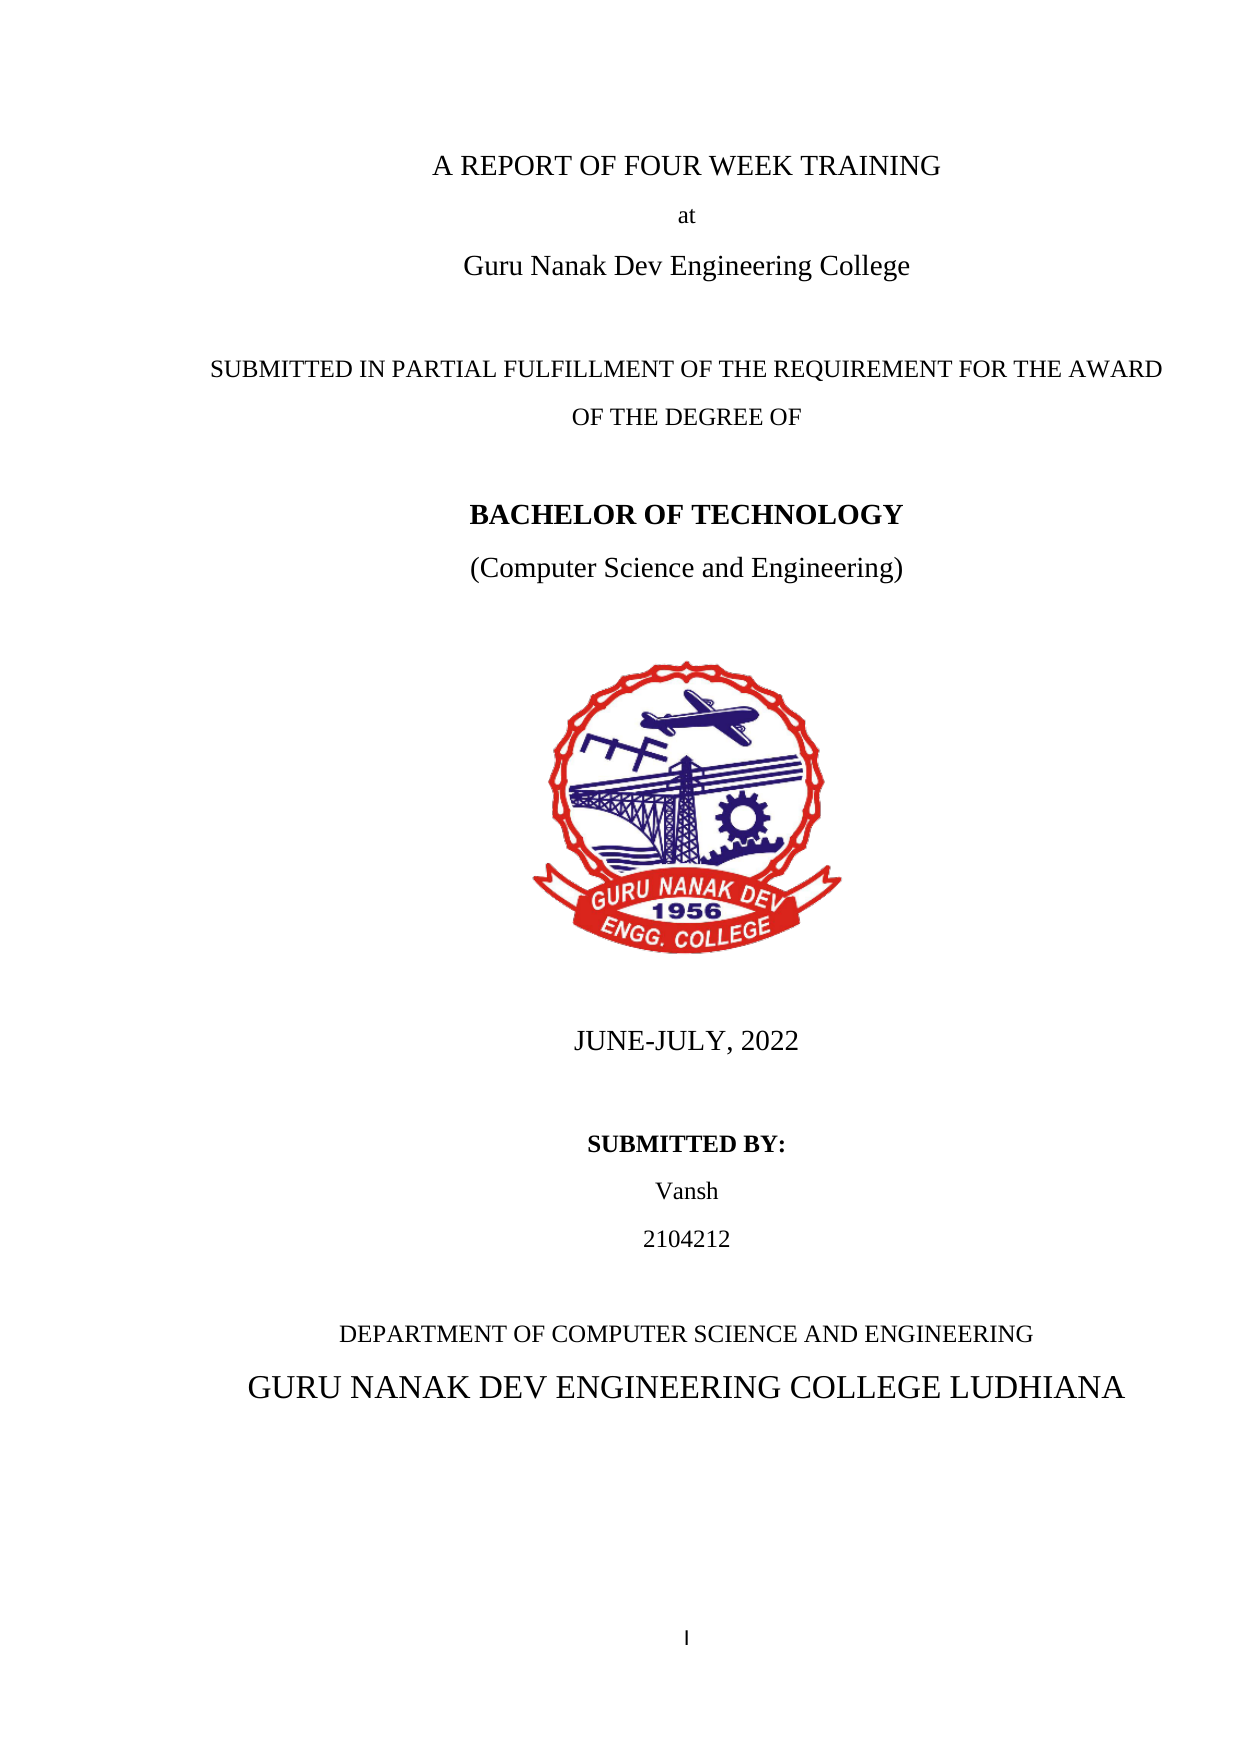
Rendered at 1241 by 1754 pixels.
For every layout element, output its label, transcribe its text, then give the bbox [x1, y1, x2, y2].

text SUBMITTED IN PARTIAL FULFILLMENT OF THE REQUIREMENT FOR THE AWARD [207, 354, 1166, 383]
text OF THE DEGREE OF [207, 402, 1166, 430]
text at [207, 201, 1166, 229]
text BACHELOR OF TECHNOLOGY [207, 497, 1166, 531]
text JUNE-JULY, 2022 [207, 1023, 1166, 1057]
text 2104212 [207, 1224, 1166, 1253]
text A REPORT OF FOUR WEEK TRAINING [207, 148, 1166, 181]
text (Computer Science and Engineering) [207, 550, 1166, 583]
text SUBMITTED BY: [207, 1129, 1166, 1157]
text Vansh [207, 1176, 1166, 1205]
text Guru Nanak Dev Engineering College [207, 248, 1166, 282]
picture [525, 655, 849, 960]
text DEPARTMENT OF COMPUTER SCIENCE AND ENGINEERING [207, 1319, 1166, 1348]
text GURU NANAK DEV ENGINEERING COLLEGE LUDHIANA [207, 1367, 1166, 1406]
